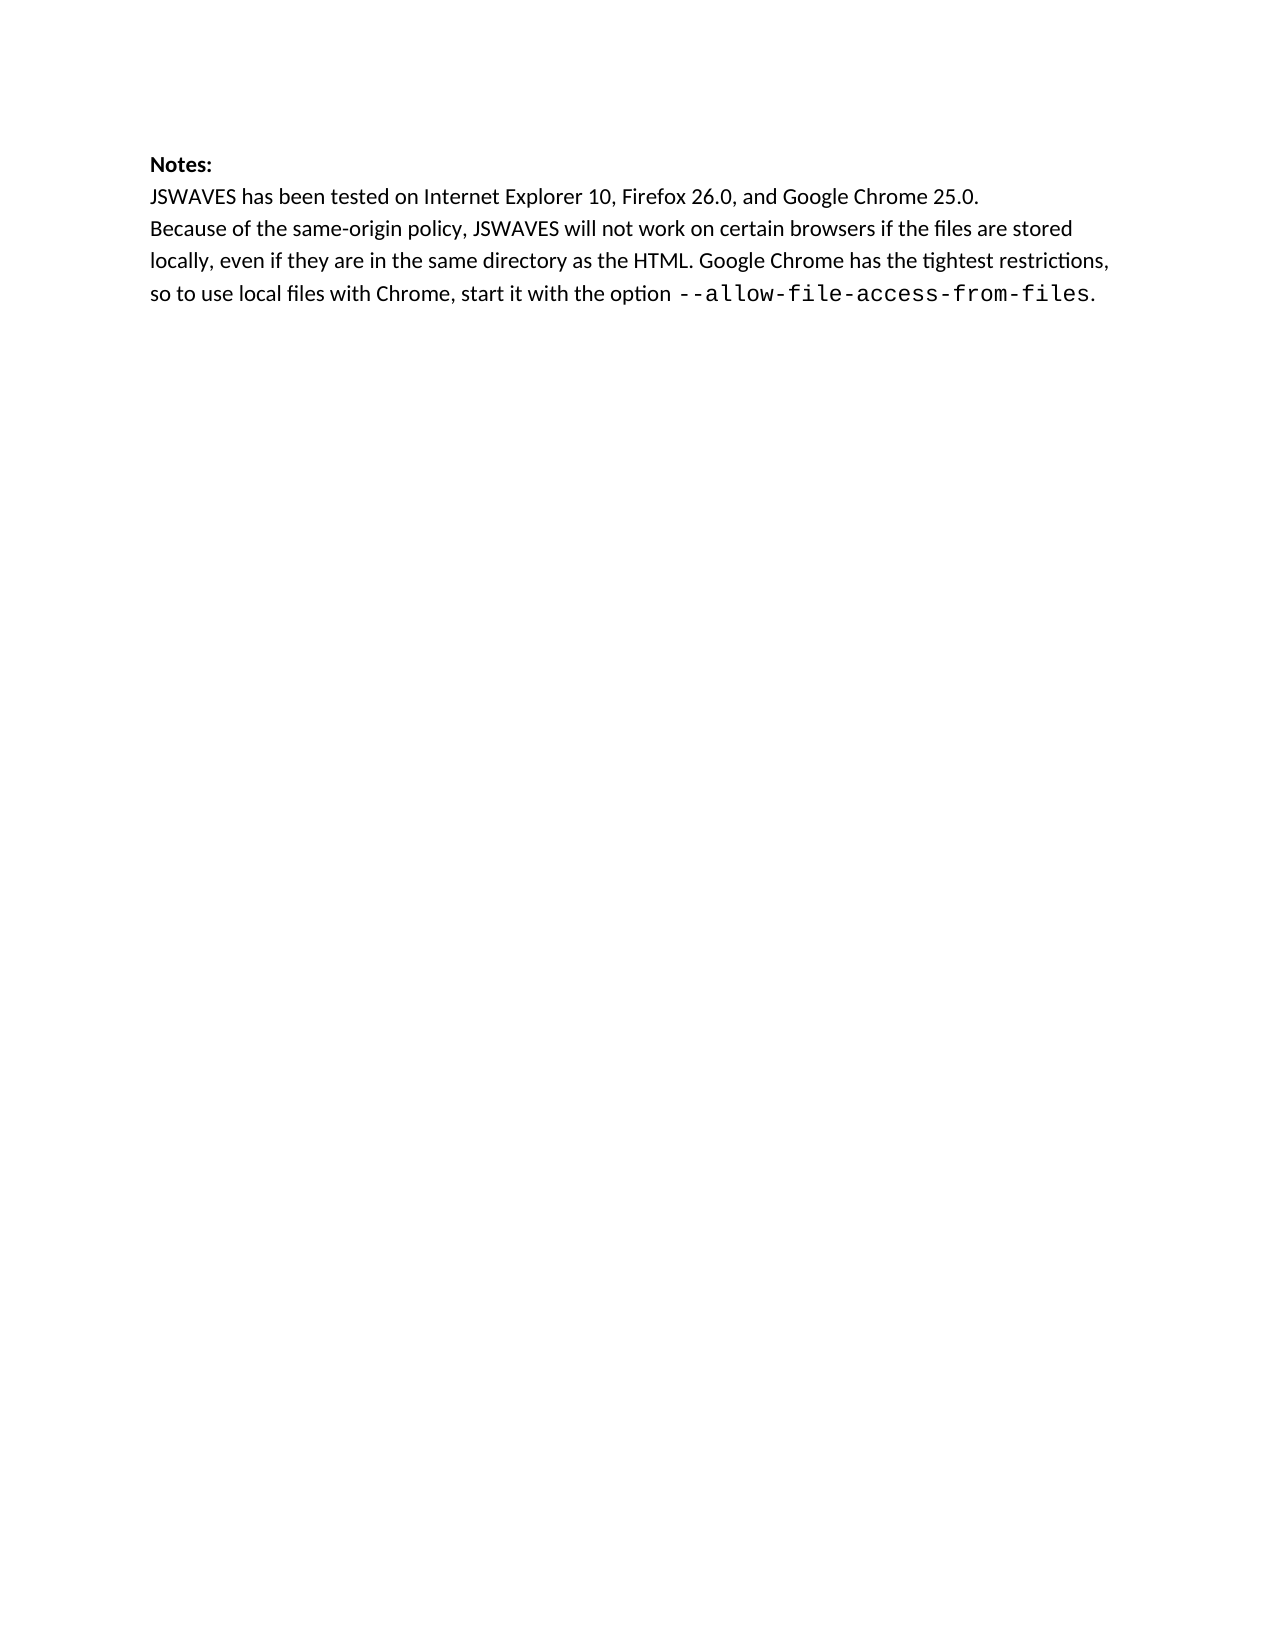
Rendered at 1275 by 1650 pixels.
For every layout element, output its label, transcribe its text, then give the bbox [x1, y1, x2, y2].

text Notes: JSWAVES has been tested on Internet Explorer 10, Firefox 26.0, and Google Chrome 25.0. Because of the same-origin policy, JSWAVES will not work on certain browsers if the files are stored locally, even if they are in the same directory as the HTML. Google Chrome has the tightest restrictions, so to use local files with Chrome, start it with the option --allow-file-access-from-files. [150, 150, 1125, 308]
